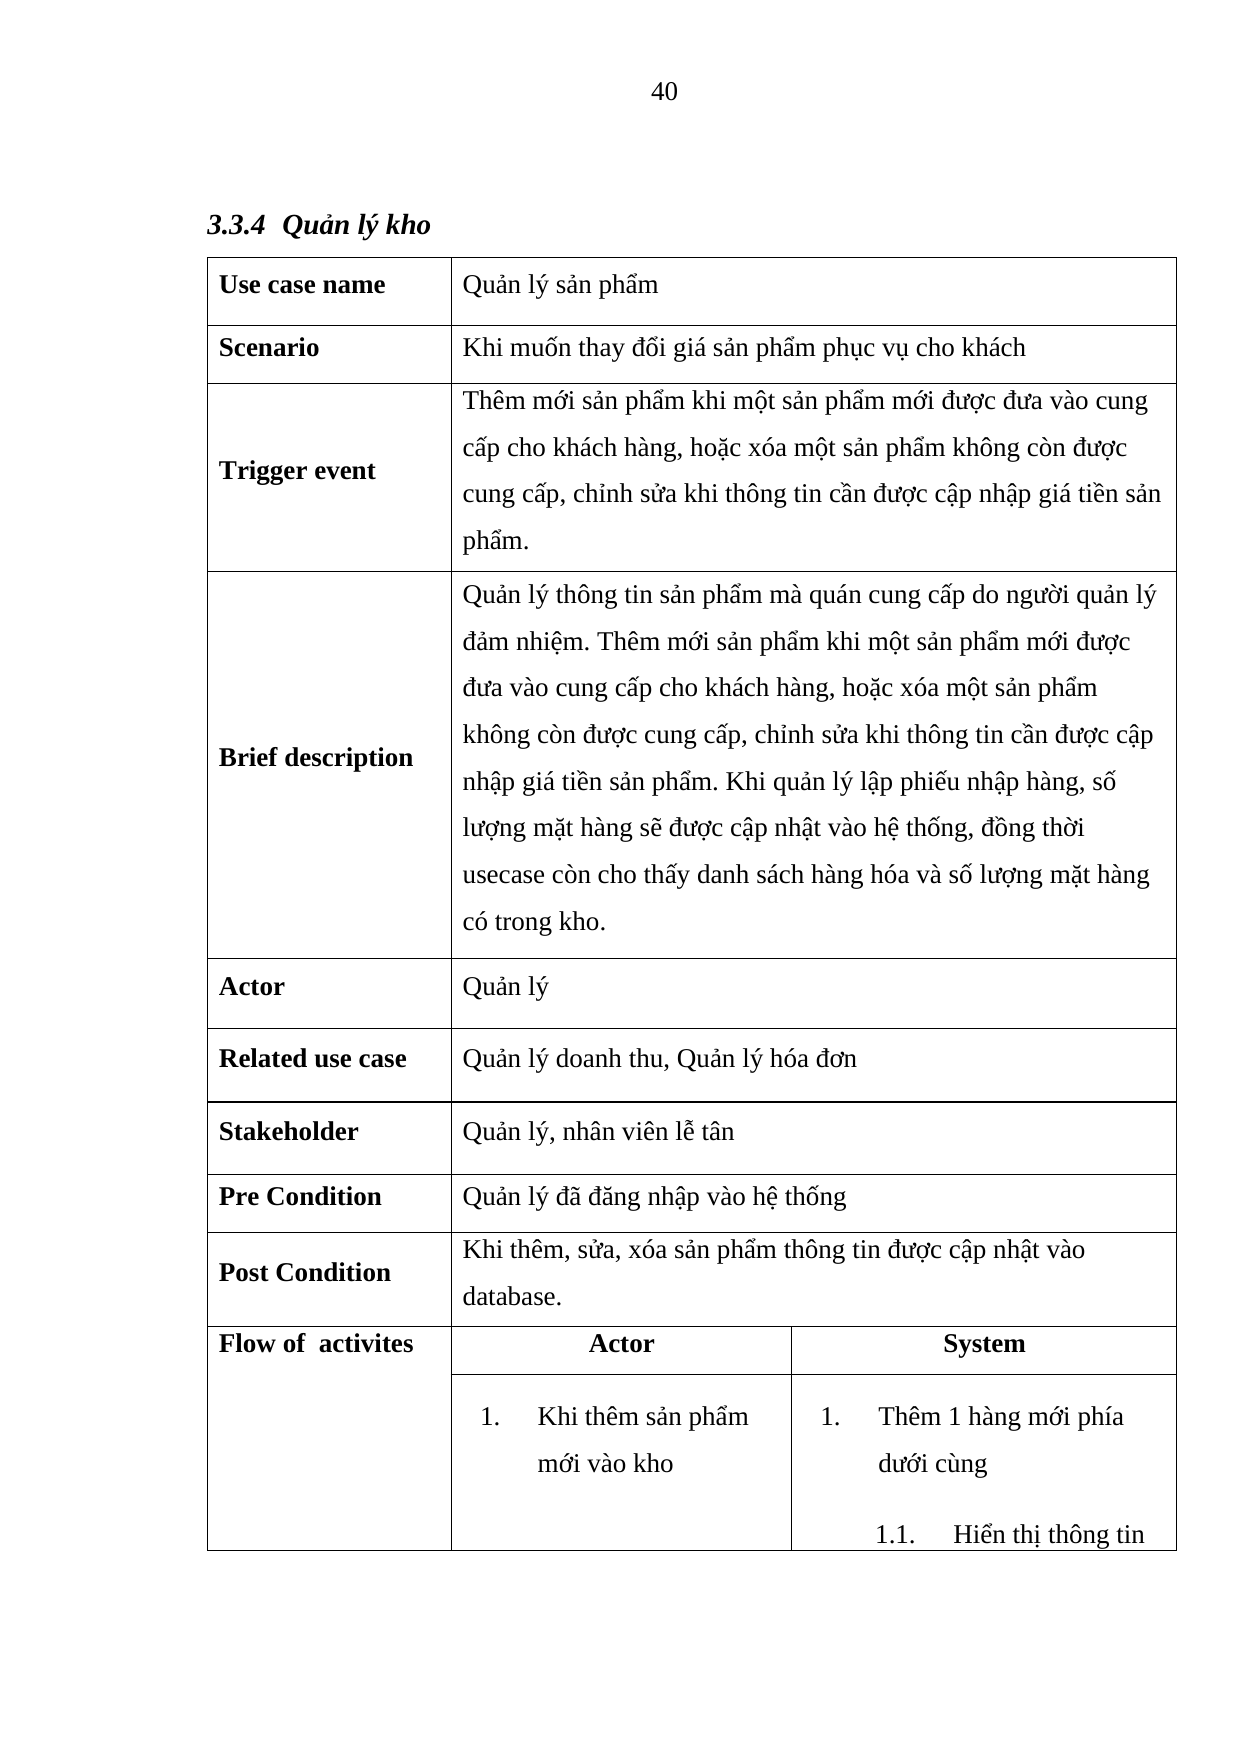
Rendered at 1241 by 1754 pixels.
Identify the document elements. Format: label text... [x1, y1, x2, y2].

table_cell Khi thêm, sửa, xóa sản phẩm thông tin được cập nhật vào database. [452, 1233, 1176, 1326]
list Quản lý kho [207, 207, 1122, 241]
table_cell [792, 1375, 1176, 1549]
table_cell Quản lý đã đăng nhập vào hệ thống [452, 1175, 1176, 1232]
table_cell Trigger event [208, 384, 451, 571]
table_cell Flow of activites [208, 1327, 451, 1549]
table_cell Quản lý [452, 959, 1176, 1027]
table_cell Quản lý thông tin sản phẩm mà quán cung cấp do người quản lý đảm nhiệm. Thêm mới sản phẩm khi một sản phẩm mới được đưa vào cung cấp cho khách hàng, hoặc xóa một sản phẩm không còn được cung cấp, chỉnh sửa khi thông tin cần được cập nhập giá tiền sản phẩm. Khi quản lý lập phiếu nhập hàng, số lượng mặt hàng sẽ được cập nhật vào hệ thống, đồng thời usecase còn cho thấy danh sách hàng hóa và số lượng mặt hàng có trong kho. [452, 572, 1176, 957]
table_cell Quản lý, nhân viên lễ tân [452, 1103, 1176, 1173]
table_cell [452, 1375, 791, 1549]
table_cell Thêm mới sản phẩm khi một sản phẩm mới được đưa vào cung cấp cho khách hàng, hoặc xóa một sản phẩm không còn được cung cấp, chỉnh sửa khi thông tin cần được cập nhập giá tiền sản phẩm. [452, 384, 1176, 571]
table_cell Actor [208, 959, 451, 1027]
table_cell Actor [452, 1327, 791, 1374]
table_cell Scenario [208, 326, 451, 383]
table_cell Quản lý doanh thu, Quản lý hóa đơn [452, 1029, 1176, 1101]
table_cell Stakeholder [208, 1103, 451, 1173]
table_header Quản lý sản phẩm [452, 258, 1176, 325]
table_cell System [792, 1327, 1176, 1374]
table_header Use case name [208, 258, 451, 325]
table_cell Pre Condition [208, 1175, 451, 1232]
table_cell Post Condition [208, 1233, 451, 1326]
table_cell Brief description [208, 572, 451, 957]
table_cell Khi muốn thay đổi giá sản phẩm phục vụ cho khách [452, 326, 1176, 383]
table_cell Related use case [208, 1029, 451, 1101]
